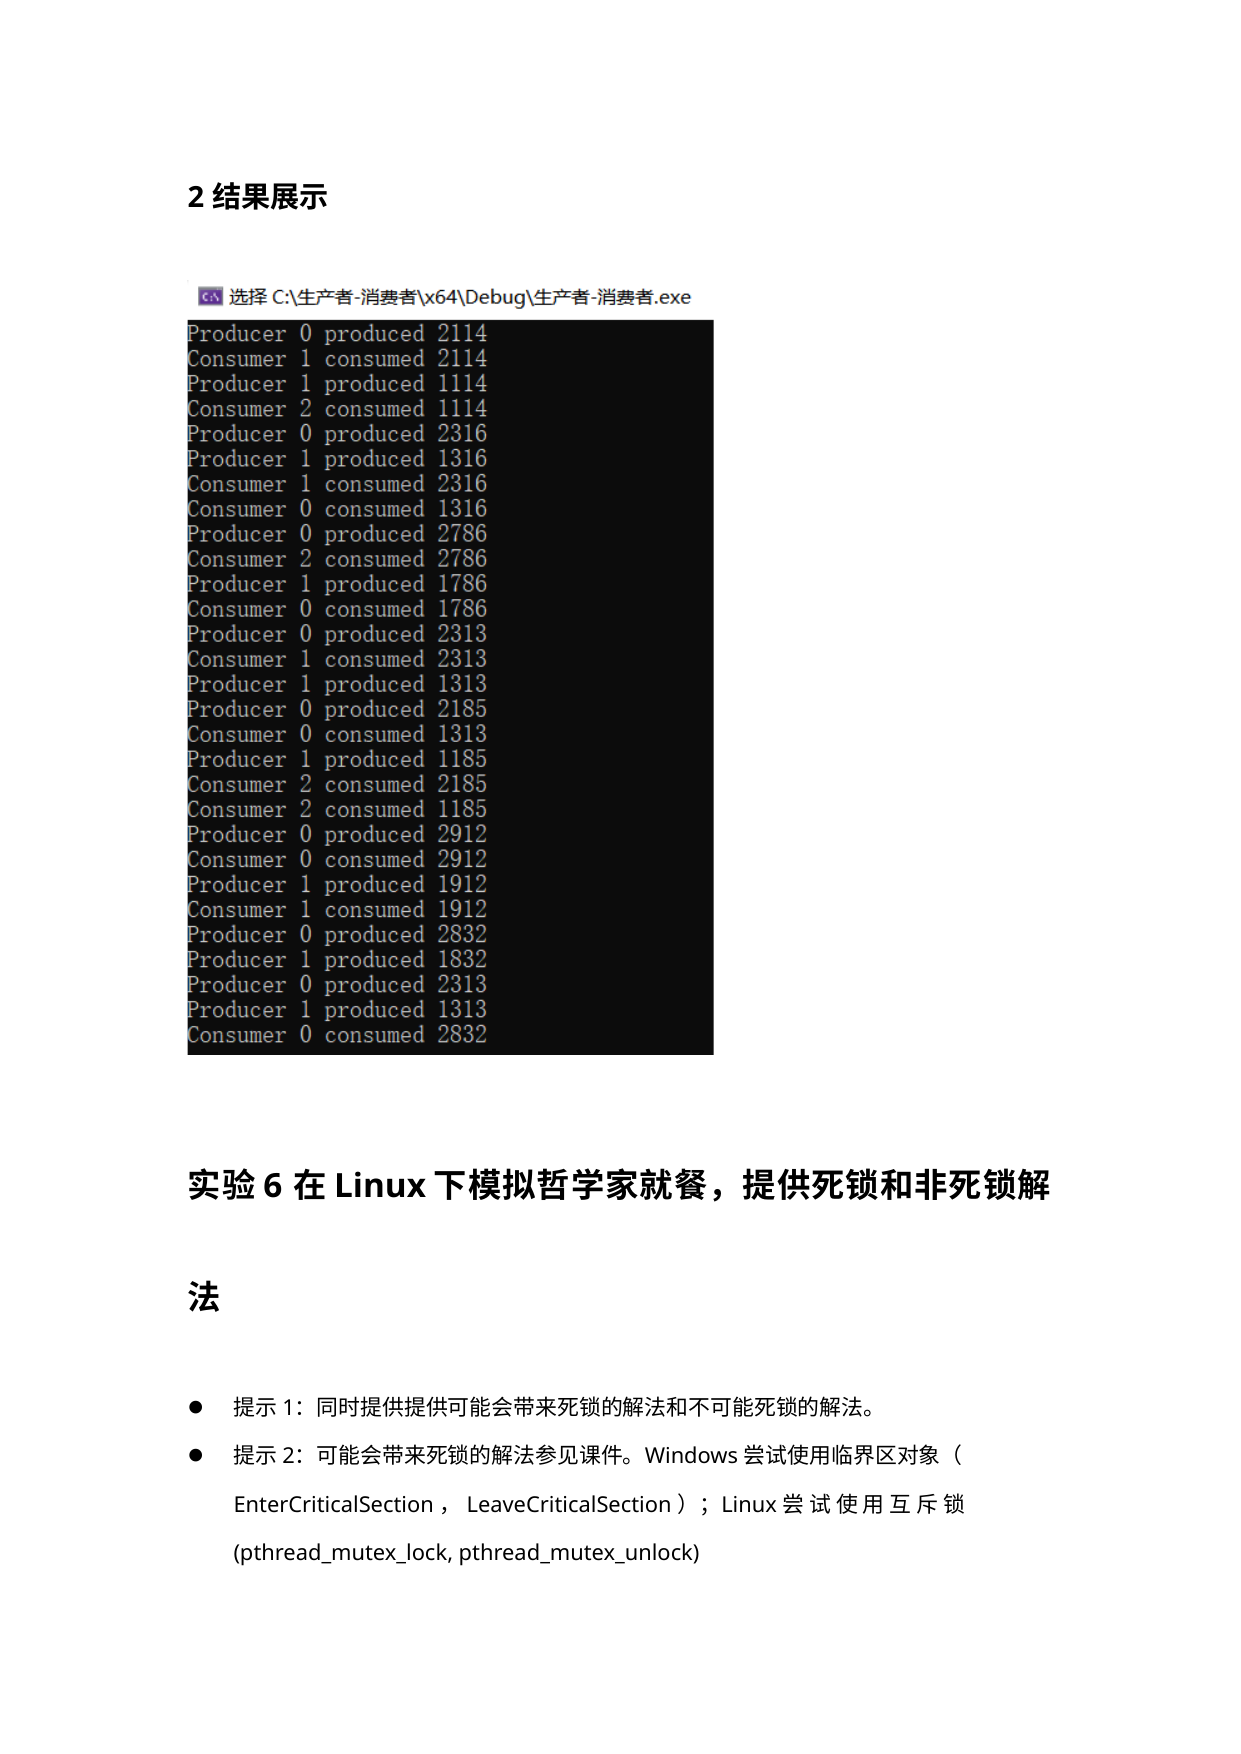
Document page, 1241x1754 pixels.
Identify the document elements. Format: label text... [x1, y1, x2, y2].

subtitle 实验6 在Linux下模拟哲学家就餐，提供死锁和非死锁解法 [187, 1150, 1053, 1328]
subtitle 2 结果展示 [187, 162, 1053, 227]
picture [187, 280, 714, 1055]
list 提示 2：可能会带来死锁的解法参⻅课件。Windows 尝试使用临界区对象（ EnterCriticalSection ， LeaveCriticalSection ）；Linux 尝 试 使 用 互 斥 锁(pthread_mutex_lock, pthread_mutex_unlock) [187, 1438, 1053, 1568]
list 提示 1：同时提供提供可能会带来死锁的解法和不可能死锁的解法。 [187, 1390, 1053, 1422]
